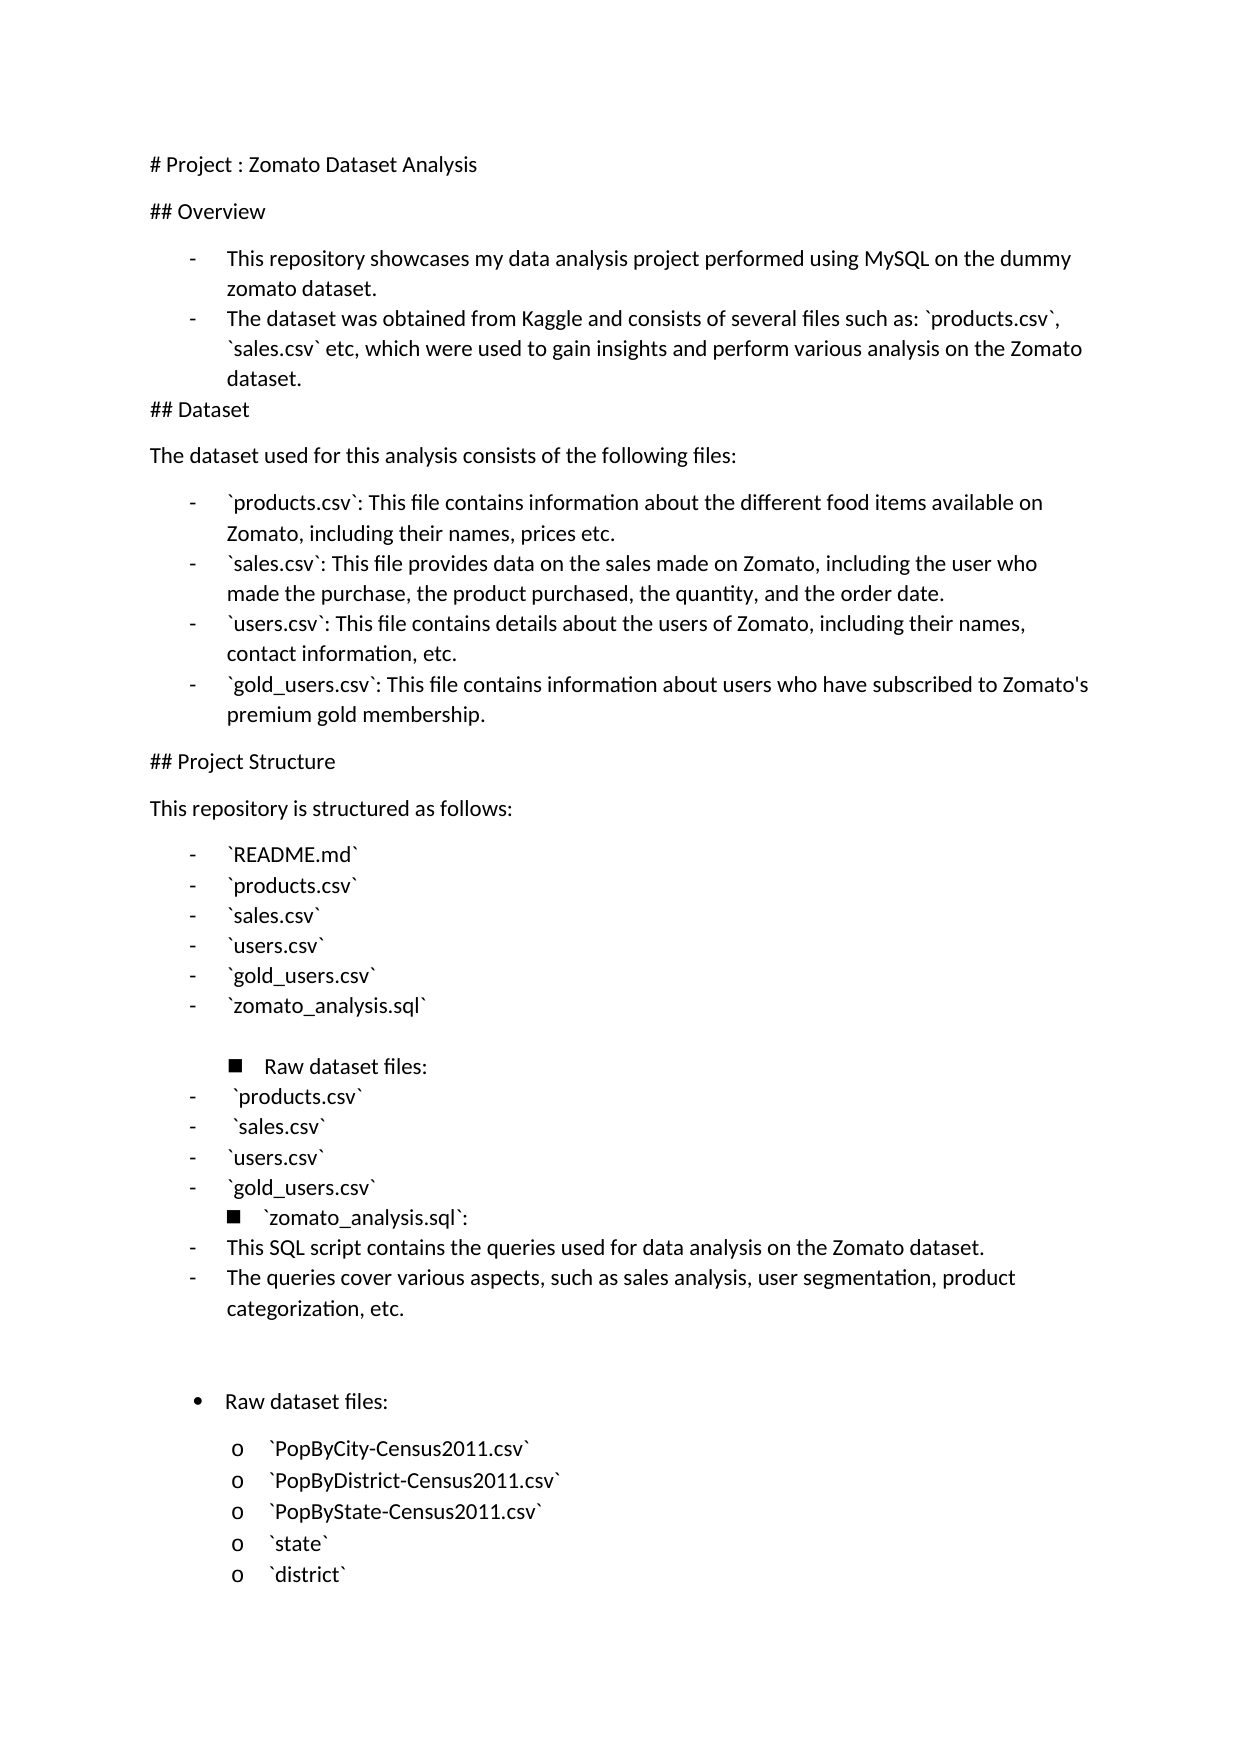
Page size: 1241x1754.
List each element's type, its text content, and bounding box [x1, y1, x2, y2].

list `products.csv`: This file contains information about the different food items available on Zomato, including their names, prices etc. [189, 488, 1090, 547]
list `zomato_analysis.sql`: [225, 1203, 1090, 1231]
list `gold_users.csv` [189, 1173, 1090, 1201]
list `district` [231, 1560, 1090, 1589]
list `state` [231, 1529, 1090, 1558]
list `sales.csv`: This file provides data on the sales made on Zomato, including the user who made the purchase, the product purchased, the quantity, and the order date. [189, 549, 1090, 607]
list `products.csv` [189, 871, 1090, 899]
list `gold_users.csv` [189, 961, 1090, 989]
list `products.csv` [189, 1082, 1090, 1110]
list `README.md` [189, 841, 1090, 869]
list `PopByDistrict-Census2011.csv` [231, 1466, 1090, 1495]
list Raw dataset files: [194, 1387, 1090, 1416]
list ## Dataset [150, 395, 1090, 423]
text ## Overview [149, 197, 1090, 225]
list The dataset was obtained from Kaggle and consists of several files such as: `products.csv`, `sales.csv` etc, which were used to gain insights and perform various analysis on the Zomato dataset. [189, 304, 1090, 393]
list Raw dataset files: [227, 1052, 1090, 1080]
text The dataset used for this analysis consists of the following files: [149, 442, 1090, 470]
list `users.csv` [189, 931, 1090, 959]
list `zomato_analysis.sql` [189, 992, 1090, 1020]
text # Project : Zomato Dataset Analysis [149, 150, 1090, 178]
list `sales.csv` [189, 1112, 1090, 1141]
list `PopByState-Census2011.csv` [231, 1497, 1090, 1526]
list `PopByCity-Census2011.csv` [231, 1434, 1090, 1463]
list `users.csv` [189, 1143, 1090, 1171]
list `gold_users.csv`: This file contains information about users who have subscribed to Zomato's premium gold membership. [189, 670, 1090, 728]
text ## Project Structure [149, 747, 1090, 775]
list `sales.csv` [189, 901, 1090, 929]
list `users.csv`: This file contains details about the users of Zomato, including their names, contact information, etc. [189, 609, 1090, 668]
list This repository showcases my data analysis project performed using MySQL on the dummy zomato dataset. [189, 244, 1090, 302]
list The queries cover various aspects, such as sales analysis, user segmentation, product categorization, etc. [189, 1263, 1090, 1322]
list This SQL script contains the queries used for data analysis on the Zomato dataset. [189, 1233, 1090, 1261]
text This repository is structured as follows: [149, 794, 1090, 822]
